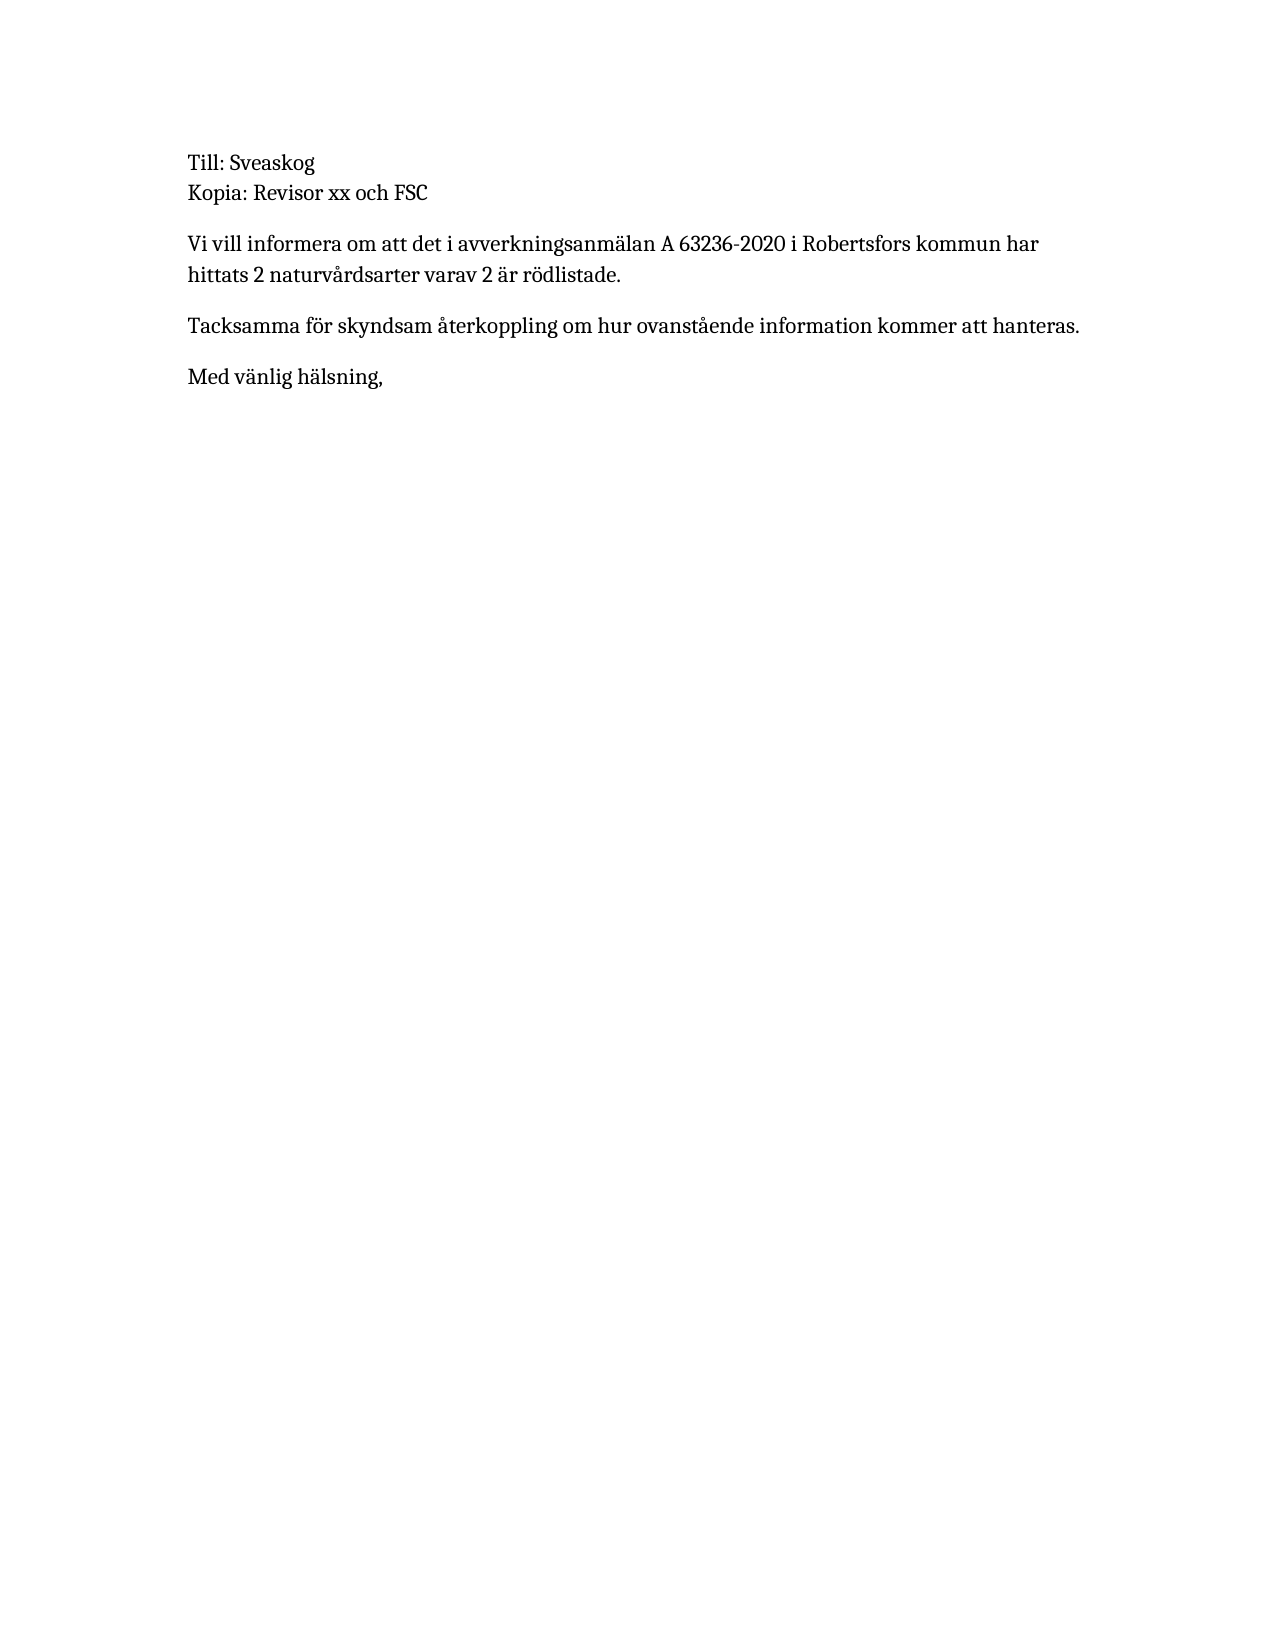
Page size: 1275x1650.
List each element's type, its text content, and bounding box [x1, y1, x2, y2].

text Vi vill informera om att det i avverkningsanmälan A 63236-2020 i Robertsfors kommun har hittats 2 naturvårdsarter varav 2 är rödlistade. [187, 231, 1087, 288]
text Till: Sveaskog Kopia: Revisor xx och FSC [187, 150, 1087, 207]
text Tacksamma för skyndsam återkoppling om hur ovanstående information kommer att hanteras. [187, 312, 1087, 339]
text Med vänlig hälsning, [187, 363, 1087, 420]
